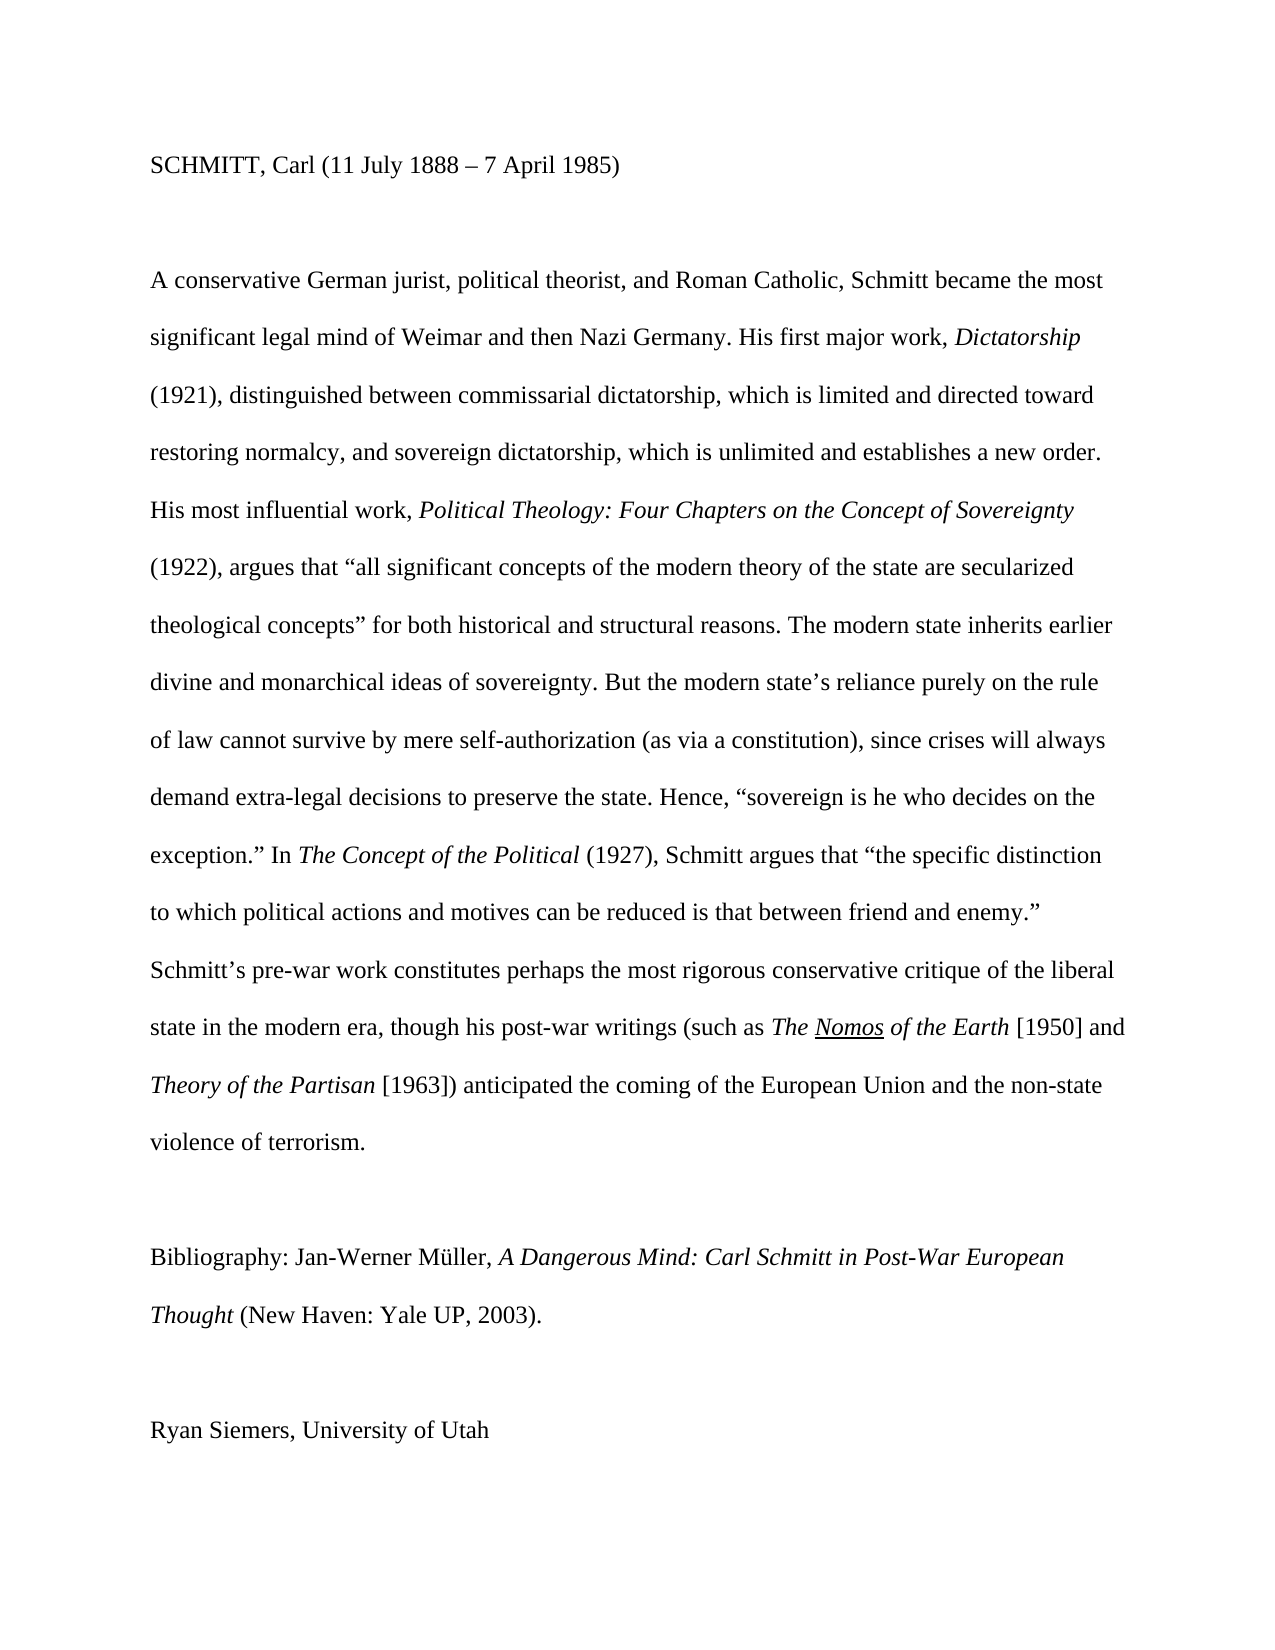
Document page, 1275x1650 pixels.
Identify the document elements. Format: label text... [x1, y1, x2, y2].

text A conservative German jurist, political theorist, and Roman Catholic, Schmitt became the most significant legal mind of Weimar and then Nazi Germany. His first major work, Dictatorship (1921), distinguished between commissarial dictatorship, which is limited and directed toward restoring normalcy, and sovereign dictatorship, which is unlimited and establishes a new order. His most influential work, Political Theology: Four Chapters on the Concept of Sovereignty (1922), argues that “all significant concepts of the modern theory of the state are secularized theological concepts” for both historical and structural reasons. The modern state inherits earlier divine and monarchical ideas of sovereignty. But the modern state’s reliance purely on the rule of law cannot survive by mere self-authorization (as via a constitution), since crises will always demand extra-legal decisions to preserve the state. Hence, “sovereign is he who decides on the exception.” In The Concept of the Political (1927), Schmitt argues that “the specific distinction to which political actions and motives can be reduced is that between friend and enemy.” Schmitt’s pre-war work constitutes perhaps the most rigorous conservative critique of the liberal state in the modern era, though his post-war writings (such as The Nomos of the Earth [1950] and Theory of the Partisan [1963]) anticipated the coming of the European Union and the non-state violence of terrorism. [150, 265, 1125, 1156]
text Ryan Siemers, University of Utah [150, 1415, 1125, 1444]
text SCHMITT, Carl (11 July 1888 – 7 April 1985) [150, 150, 1125, 179]
text Bibliography: Jan-Werner Müller, A Dangerous Mind: Carl Schmitt in Post-War European Thought (New Haven: Yale UP, 2003). [150, 1242, 1125, 1329]
